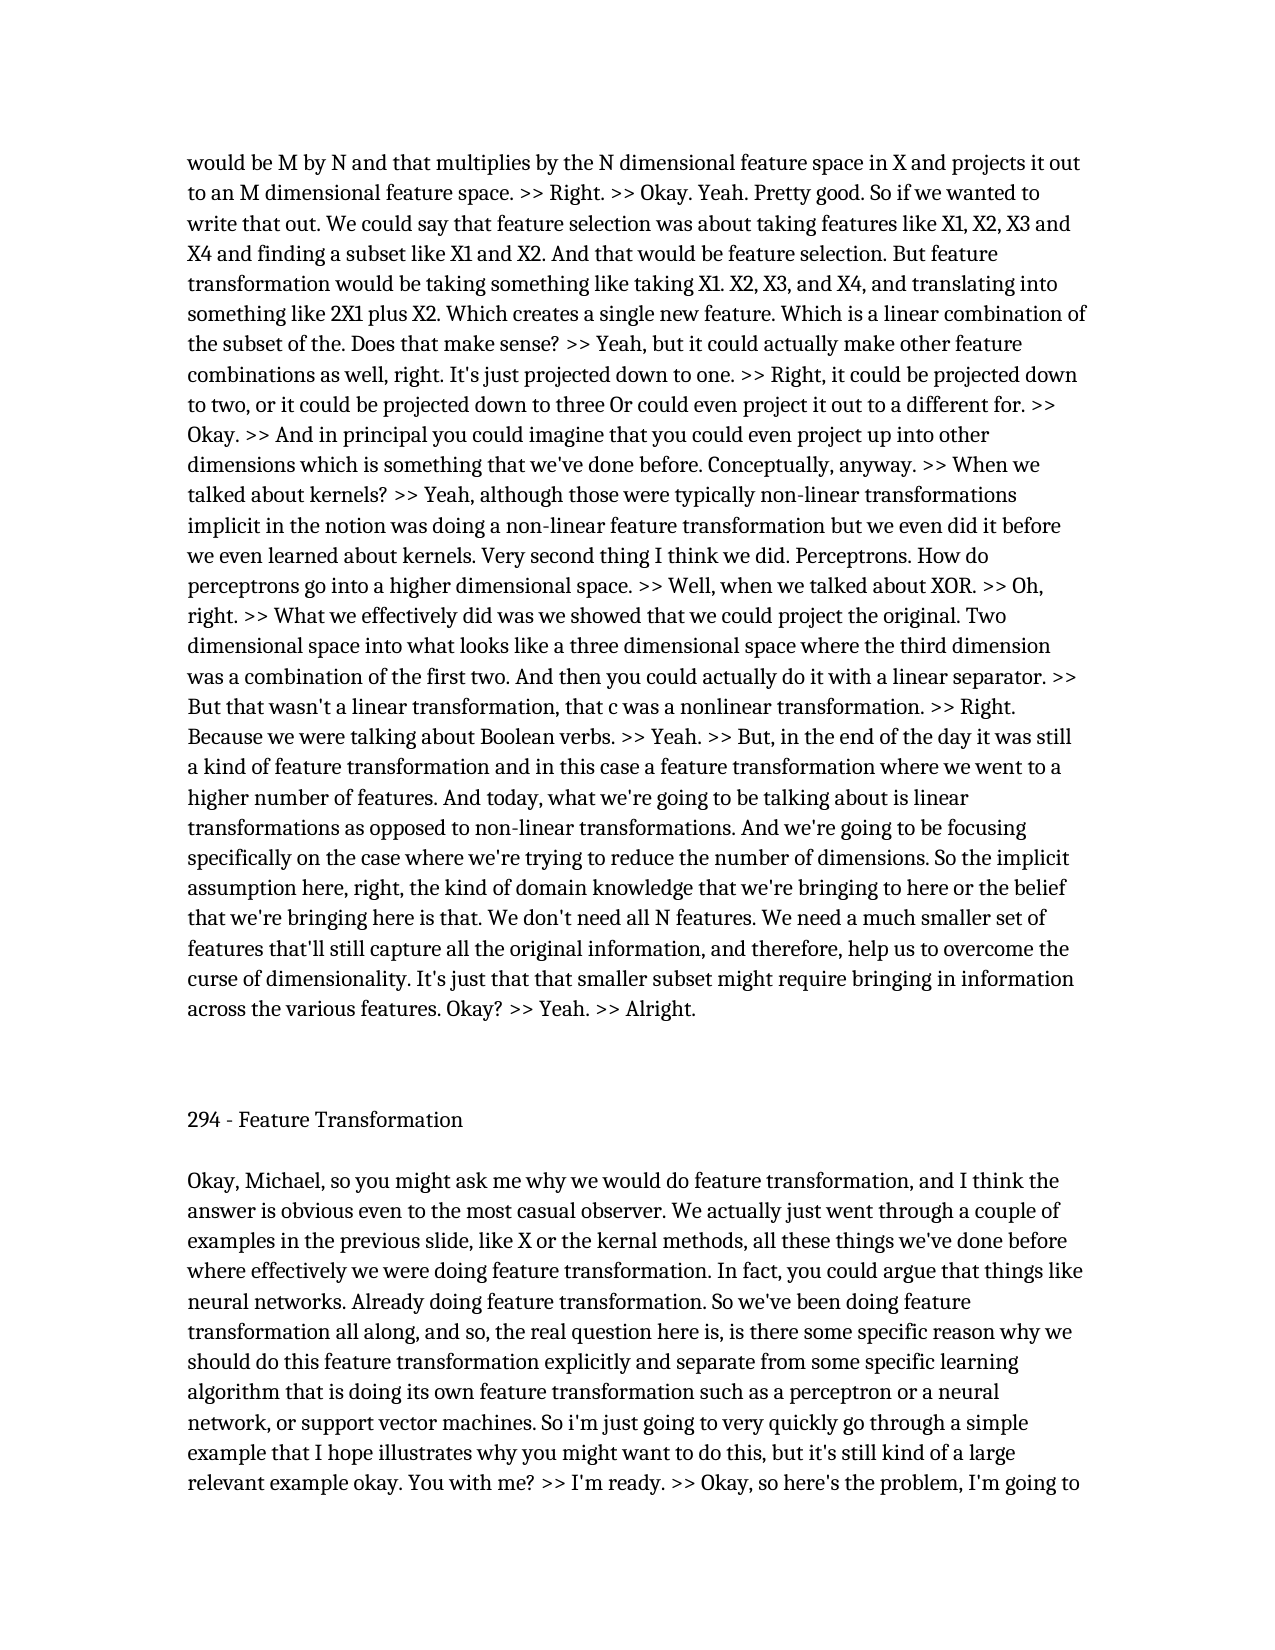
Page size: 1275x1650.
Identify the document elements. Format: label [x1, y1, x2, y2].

text [187, 1107, 1087, 1496]
text [187, 150, 1087, 1083]
